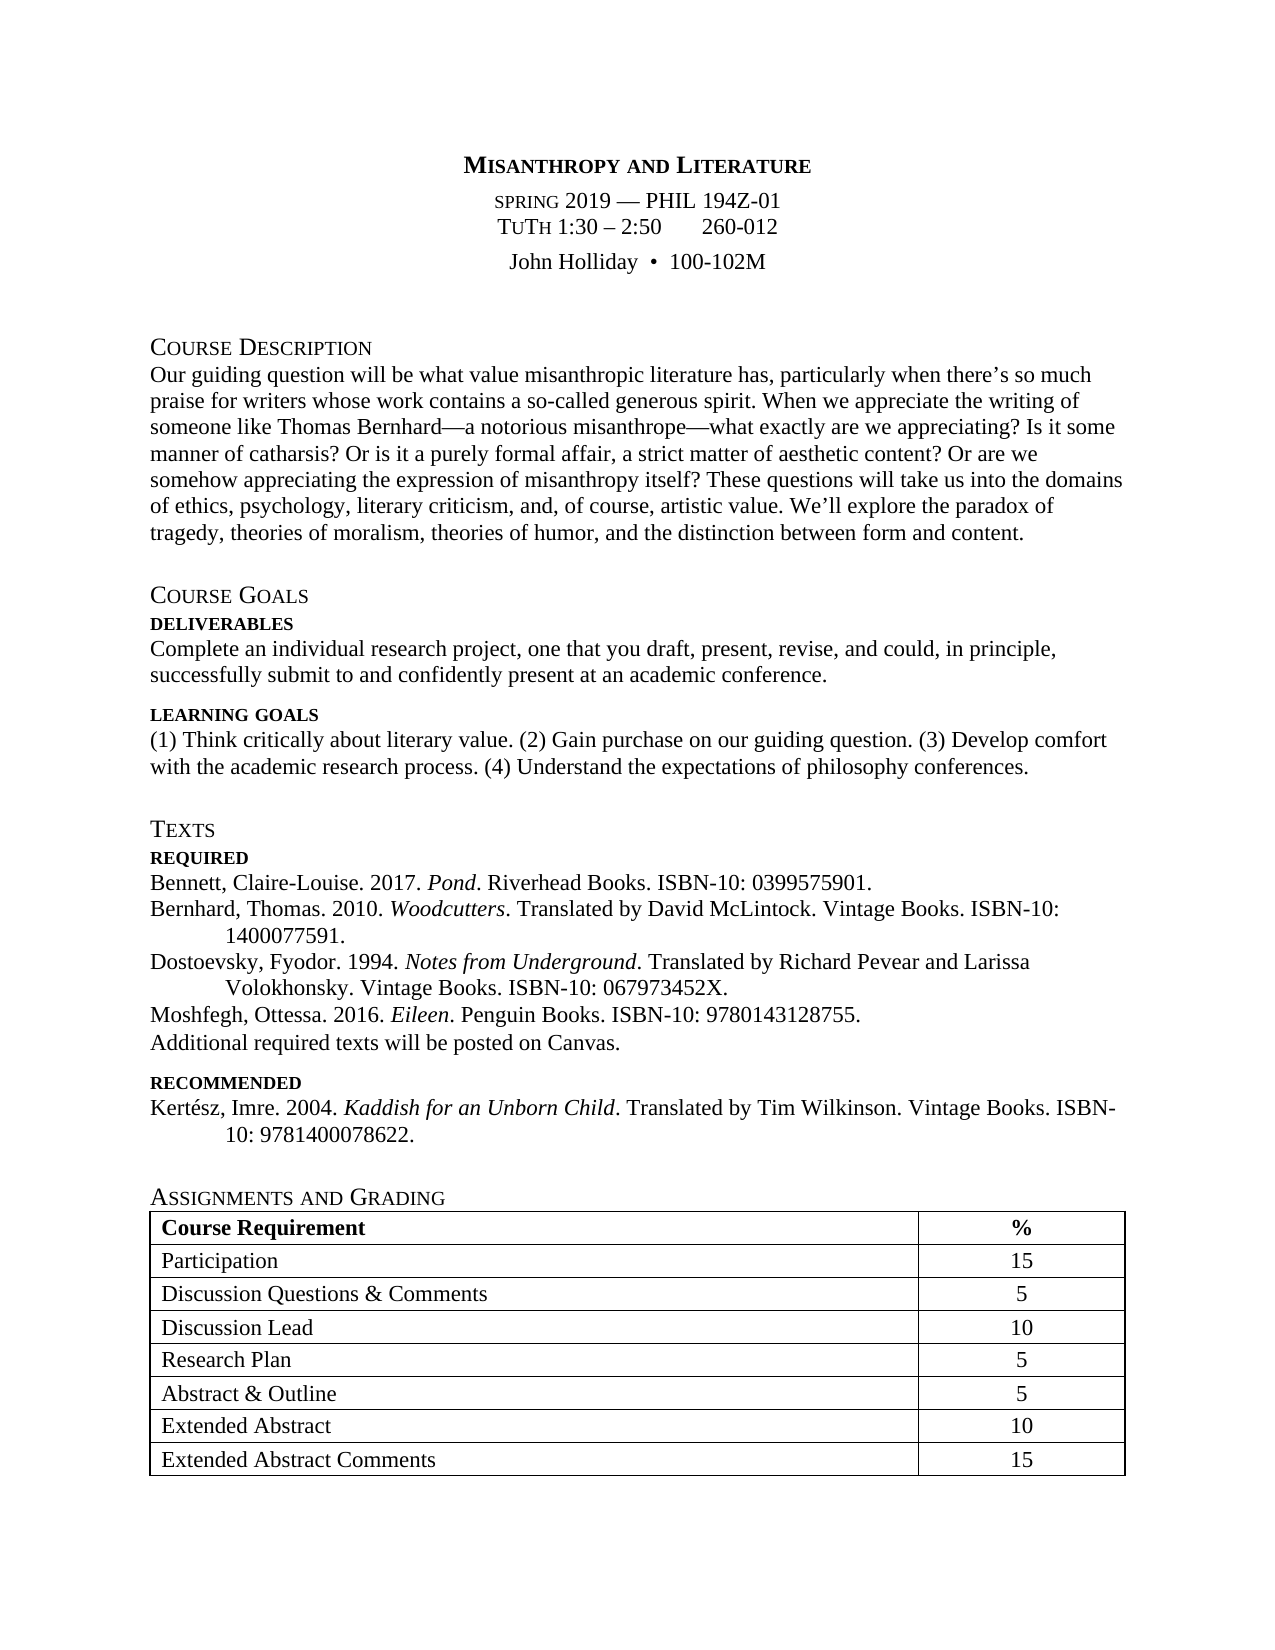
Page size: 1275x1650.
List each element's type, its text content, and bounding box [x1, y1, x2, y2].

text deliverables [150, 609, 1125, 635]
table_header % [919, 1212, 1124, 1244]
text Complete an individual research project, one that you draft, present, revise, and could, in principle, successfully submit to and confidently present at an academic conference. [150, 635, 1125, 688]
text spring 2019 — PHIL 194Z-01 [150, 187, 1125, 213]
table_cell 5 [919, 1377, 1124, 1409]
table_cell 5 [919, 1344, 1124, 1376]
text Course Description [150, 332, 1125, 361]
text (1) Think critically about literary value. (2) Gain purchase on our guiding question. (3) Develop comfort with the academic research process. (4) Understand the expectations of philosophy conferences. [150, 727, 1125, 779]
table_cell 15 [919, 1443, 1124, 1475]
table_cell Participation [151, 1245, 918, 1277]
table_cell 10 [919, 1311, 1124, 1343]
table_cell 10 [919, 1410, 1124, 1442]
table_cell Abstract & Outline [151, 1377, 918, 1409]
table_cell Discussion Lead [151, 1311, 918, 1343]
text Texts [150, 814, 1125, 843]
table_cell Extended Abstract [151, 1410, 918, 1442]
text Additional required texts will be posted on Canvas. [150, 1029, 1125, 1056]
text Our guiding question will be what value misanthropic literature has, particularly when there’s so much praise for writers whose work contains a so-called generous spirit. When we appreciate the writing of someone like Thomas Bernhard—a notorious misanthrope—what exactly are we appreciating? Is it some manner of catharsis? Or is it a purely formal affair, a strict matter of aesthetic content? Or are we somehow appreciating the expression of misanthropy itself? These questions will take us into the domains of ethics, psychology, literary criticism, and, of course, artistic value. We’ll explore the paradox of tragedy, theories of moralism, theories of humor, and the distinction between form and content. [150, 361, 1125, 545]
table_cell Extended Abstract Comments [151, 1443, 918, 1475]
text learning goals [150, 700, 1125, 727]
text required [150, 843, 1125, 869]
table_header Course Requirement [151, 1212, 918, 1244]
text Moshfegh, Ottessa. 2016. Eileen. Penguin Books. ISBN-10: 9780143128755. [150, 1001, 1125, 1027]
text Kertész, Imre. 2004. Kaddish for an Unborn Child. Translated by Tim Wilkinson. Vintage Books. ISBN-10: 9781400078622. [150, 1094, 1125, 1147]
text Course Goals [150, 580, 1125, 609]
table_cell Research Plan [151, 1344, 918, 1376]
text recommended [150, 1068, 1125, 1094]
text Bernhard, Thomas. 2010. Woodcutters. Translated by David McLintock. Vintage Books. ISBN-10: 1400077591. [150, 895, 1125, 948]
text Dostoevsky, Fyodor. 1994. Notes from Underground. Translated by Richard Pevear and Larissa Volokhonsky. Vintage Books. ISBN-10: 067973452X. [150, 948, 1125, 1001]
table_cell Discussion Questions & Comments [151, 1278, 918, 1310]
table_cell 15 [919, 1245, 1124, 1277]
text Assignments and Grading [150, 1182, 1125, 1211]
text Bennett, Claire-Louise. 2017. Pond. Riverhead Books. ISBN-10: 0399575901. [150, 869, 1125, 895]
table_cell 5 [919, 1278, 1124, 1310]
text TuTh 1:30 – 2:50 260-012 [150, 213, 1125, 240]
text Misanthropy and Literature [150, 150, 1125, 179]
text John Holliday • 100-102M [150, 248, 1125, 274]
